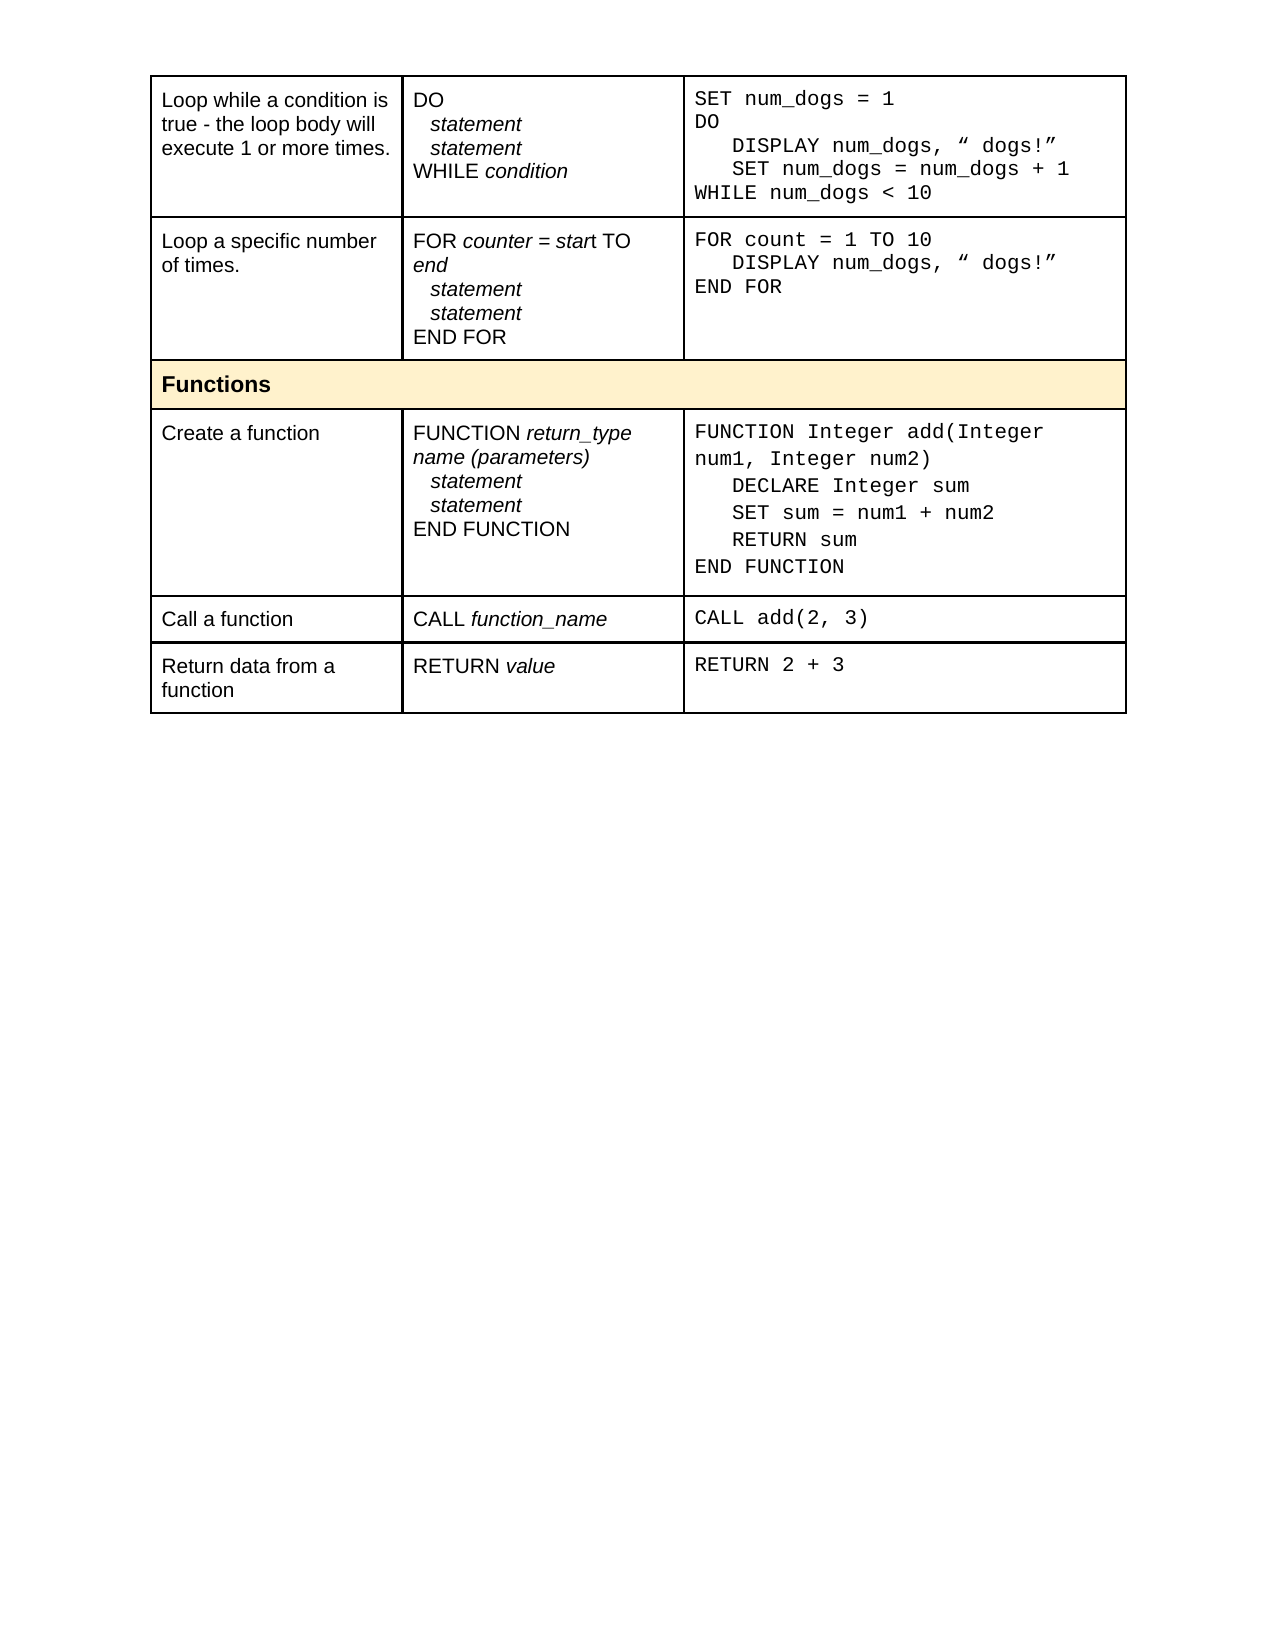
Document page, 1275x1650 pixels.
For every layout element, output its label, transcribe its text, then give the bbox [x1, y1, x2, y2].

table_cell RETURN value [404, 644, 683, 712]
table_cell Return data from a function [152, 644, 401, 712]
table_cell Create a function [152, 410, 401, 594]
table_cell CALL function_name [404, 597, 683, 641]
table_cell FUNCTION return_type name (parameters) statement statement END FUNCTION [404, 410, 683, 594]
table_cell DO statement statement WHILE condition [404, 77, 683, 216]
table_cell CALL add(2, 3) [685, 597, 1125, 641]
table_cell FOR counter = start TO end statement statement END FOR [404, 218, 683, 359]
table_cell Loop while a condition is true - the loop body will execute 1 or more times. [152, 77, 401, 216]
table_cell RETURN 2 + 3 [685, 644, 1125, 712]
table_cell FUNCTION Integer add(Integer num1, Integer num2) DECLARE Integer sum SET sum = num1 + num2 RETURN sum END FUNCTION [685, 410, 1125, 594]
table_cell Functions [152, 361, 1125, 408]
table_cell FOR count = 1 TO 10 DISPLAY num_dogs, “ dogs!” END FOR [685, 218, 1125, 359]
table_cell Loop a specific number of times. [152, 218, 401, 359]
table_cell SET num_dogs = 1 DO DISPLAY num_dogs, “ dogs!” SET num_dogs = num_dogs + 1 WHILE num_dogs < 10 [685, 77, 1125, 216]
table_cell Call a function [152, 597, 401, 641]
